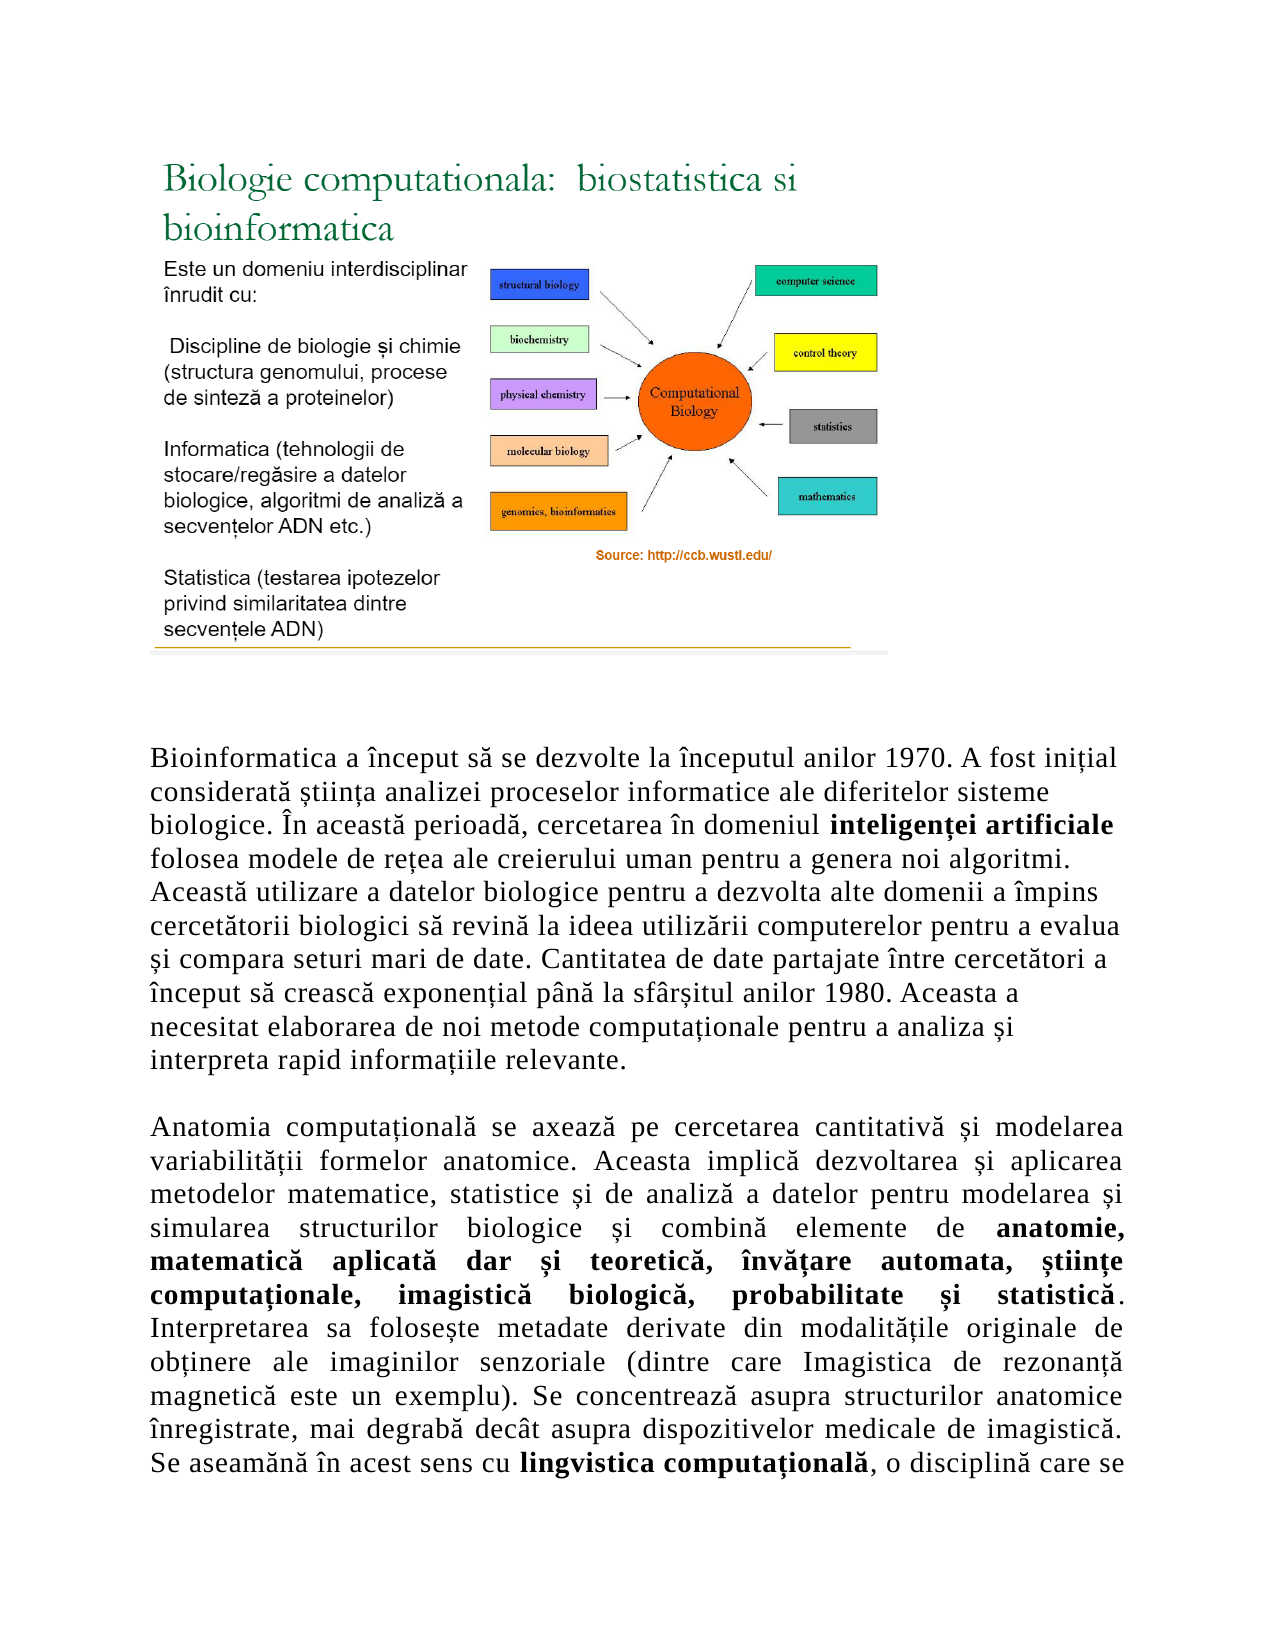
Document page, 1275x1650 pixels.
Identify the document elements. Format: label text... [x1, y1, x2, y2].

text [150, 1109, 1125, 1478]
picture [150, 150, 888, 655]
text Bioinformatica a început să se dezvolte la începutul anilor 1970. A fost inițial considerată știința analizei proceselor informatice ale diferitelor sisteme biologice. În această perioadă, cercetarea în domeniul inteligenței artificiale folosea modele de rețea ale creierului uman pentru a genera noi algoritmi. Această utilizare a datelor biologice pentru a dezvolta alte domenii a împins cercetătorii biologici să revină la ideea utilizării computerelor pentru a evalua și compara seturi mari de date. Cantitatea de date partajate între cercetători a început să crească exponențial până la sfârșitul anilor 1980. Aceasta a necesitat elaborarea de noi metode computaționale pentru a analiza și interpreta rapid informațiile relevante. [150, 740, 1125, 1076]
